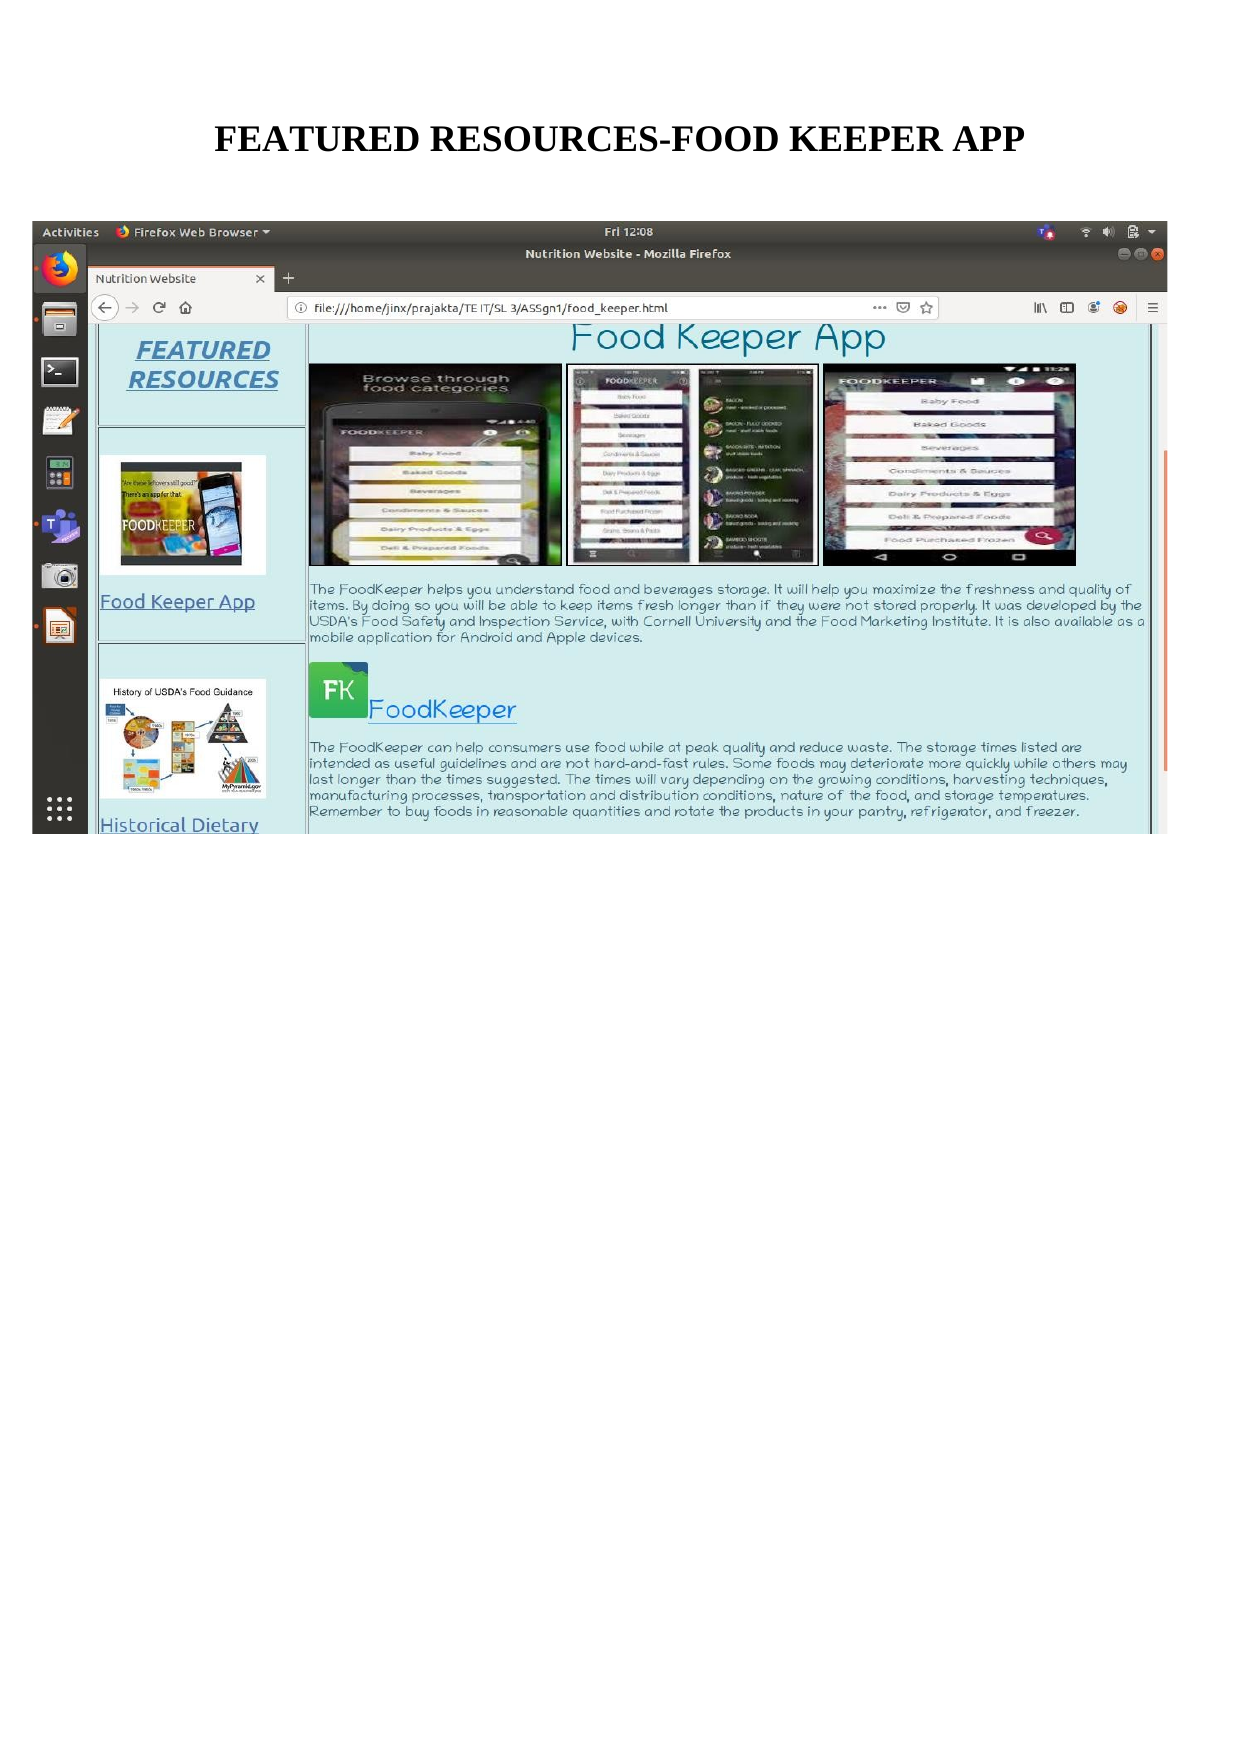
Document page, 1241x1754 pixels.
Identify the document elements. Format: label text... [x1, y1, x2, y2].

picture [32, 221, 1168, 834]
text FEATURED RESOURCES-FOOD KEEPER APP [212, 116, 1028, 159]
